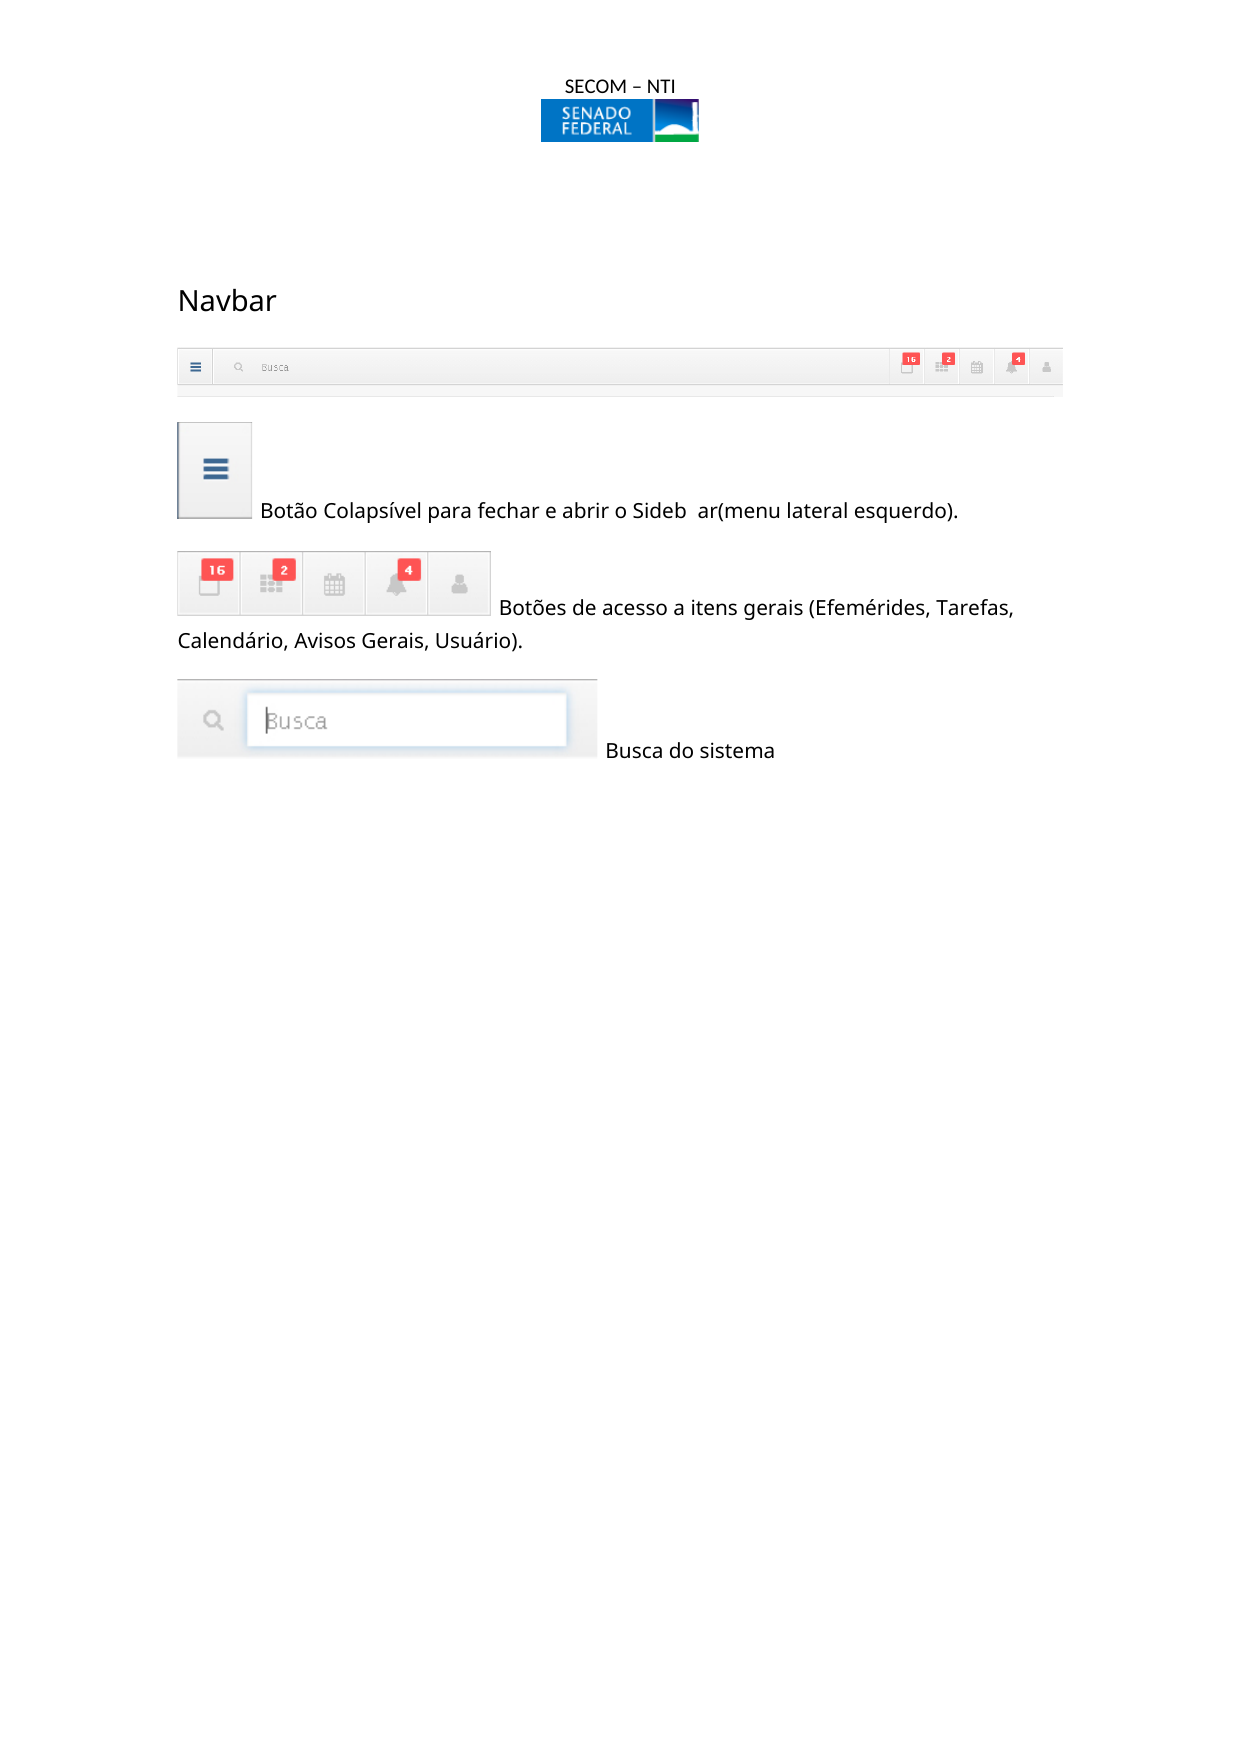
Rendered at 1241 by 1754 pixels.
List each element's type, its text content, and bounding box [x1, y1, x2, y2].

text Botão Colapsível para fechar e abrir o Sideb ar(menu lateral esquerdo). [177, 422, 1063, 525]
picture [177, 422, 253, 519]
text Navbar [177, 281, 1063, 320]
picture [177, 347, 1063, 397]
picture [177, 551, 491, 616]
picture [177, 679, 598, 759]
text Botões de acesso a itens gerais (Efemérides, Tarefas, Calendário, Avisos Gerais, Usuário). [177, 552, 1063, 654]
picture [541, 99, 700, 142]
